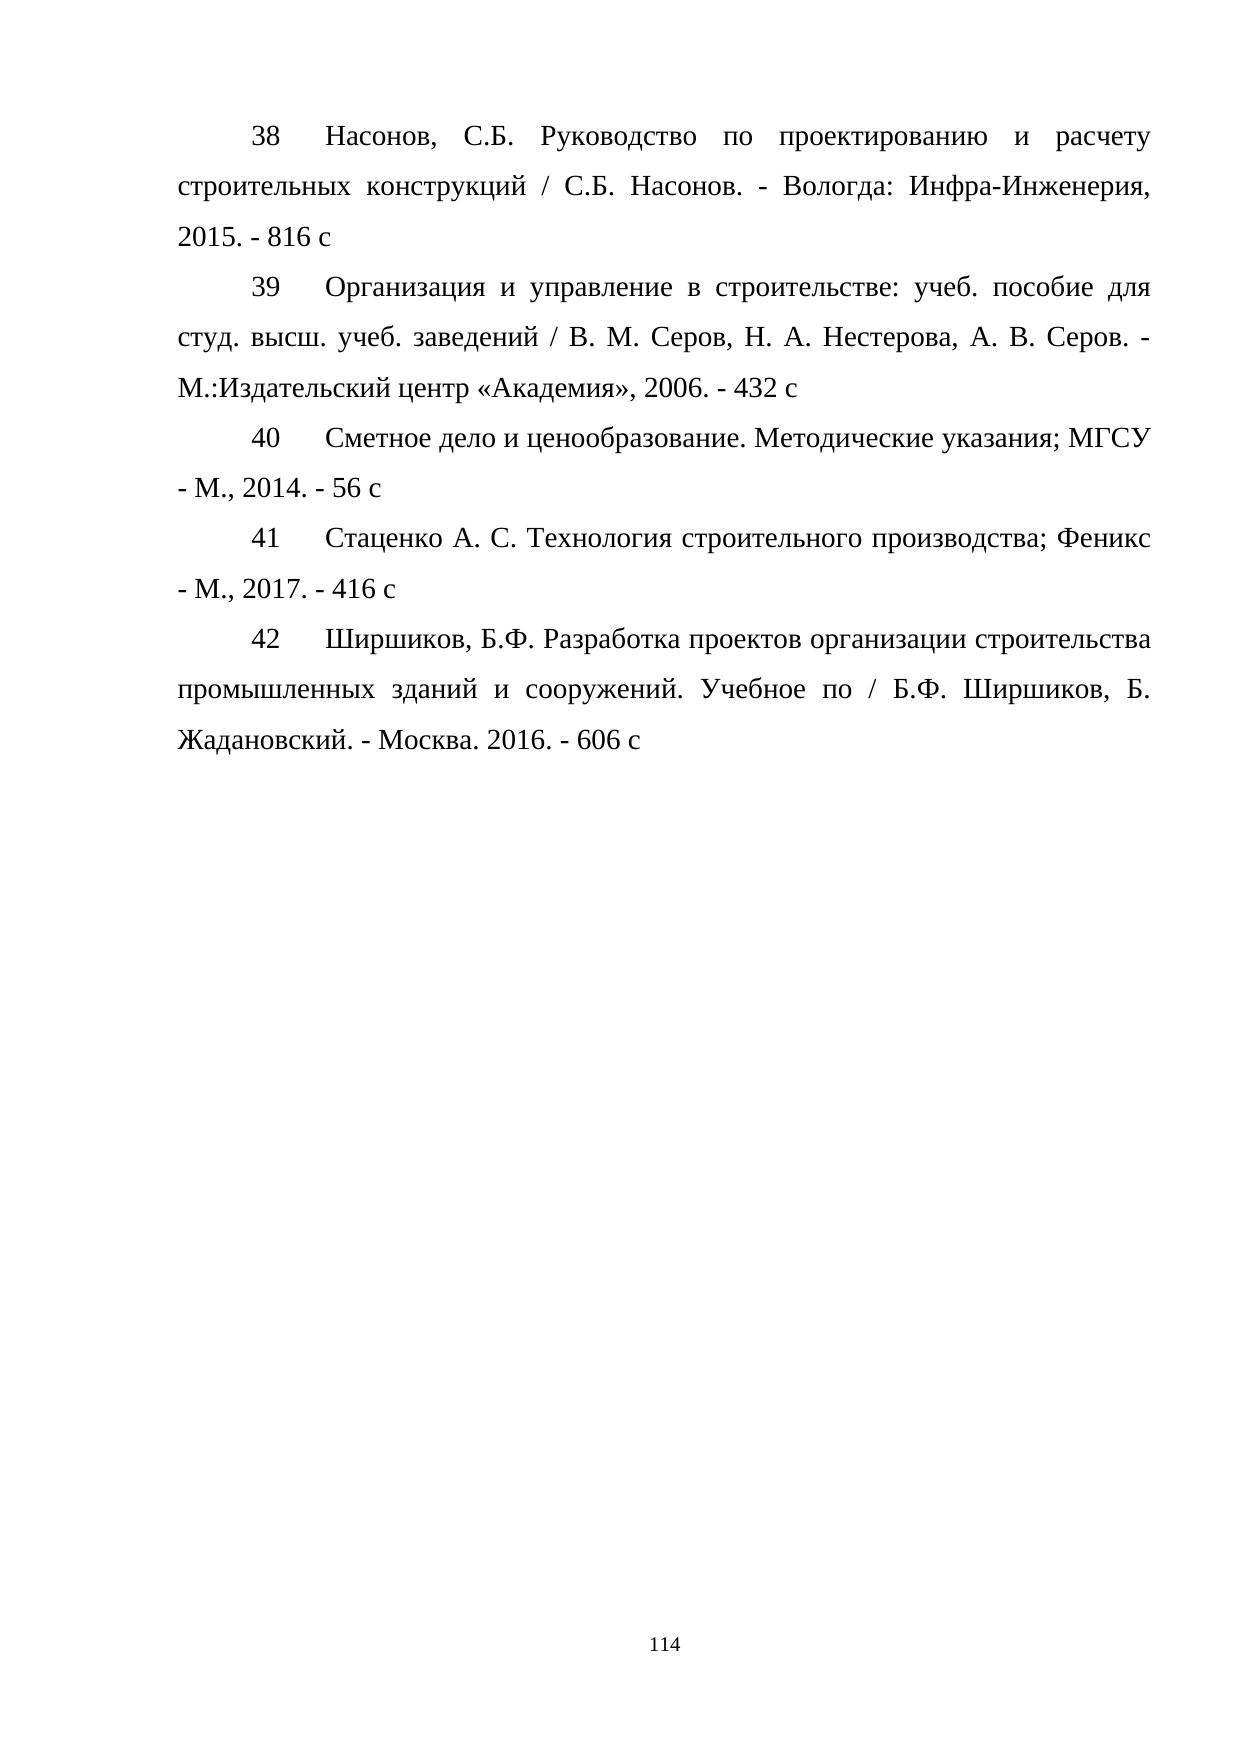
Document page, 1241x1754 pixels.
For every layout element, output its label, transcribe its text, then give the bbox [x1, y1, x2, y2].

list Ширшиков, Б.Ф. Разработка проектов организации строительства промышленных зданий и сооружений. Учебное по / Б.Ф. Ширшиков, Б. Жадановский. - Москва. 2016. - 606 c [177, 621, 1152, 755]
list Насонов, С.Б. Руководство по проектированию и расчету строительных конструкций / С.Б. Насонов. - Вологда: Инфра-Инженерия, 2015. - 816 c [177, 118, 1152, 252]
list Сметное дело и ценообразование. Методические указания; МГСУ - М., 2014. - 56 c [177, 420, 1152, 504]
list Стаценко А. С. Технология строительного производства; Феникс - М., 2017. - 416 c [177, 521, 1152, 604]
list Организация и управление в строительстве: учеб. пособие для студ. высш. учеб. заведений / В. М. Серов, Н. А. Нестерова, А. В. Серов. -М.:Издательский центр «Академия», 2006. - 432 с [177, 269, 1152, 403]
